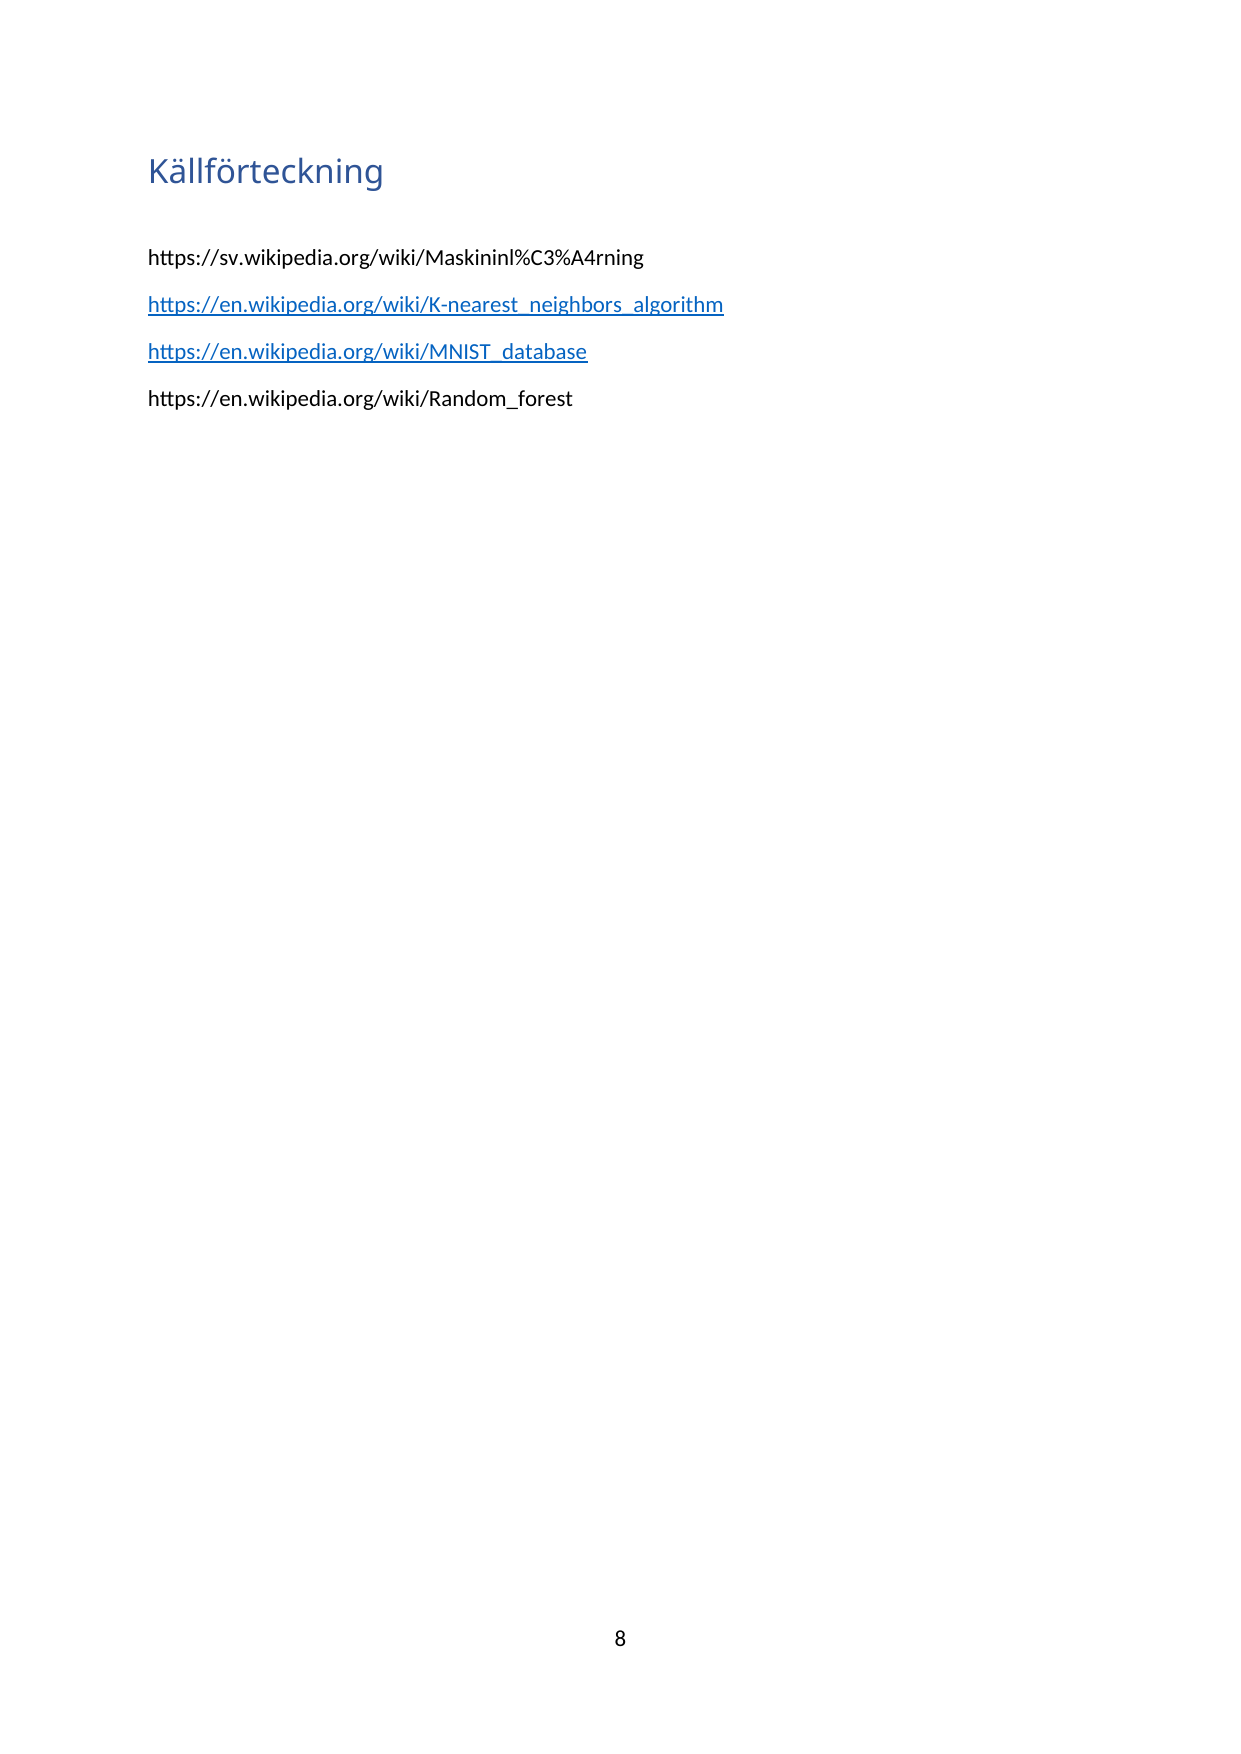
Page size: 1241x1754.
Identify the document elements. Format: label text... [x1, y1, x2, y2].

text https://en.wikipedia.org/wiki/MNIST_database [148, 337, 1093, 365]
subtitle Källförteckning [148, 148, 1093, 193]
text https://en.wikipedia.org/wiki/K-nearest_neighbors_algorithm [148, 290, 1093, 318]
text https://sv.wikipedia.org/wiki/Maskininl%C3%A4rning [148, 243, 1093, 271]
text https://en.wikipedia.org/wiki/Random_forest [148, 384, 1093, 412]
